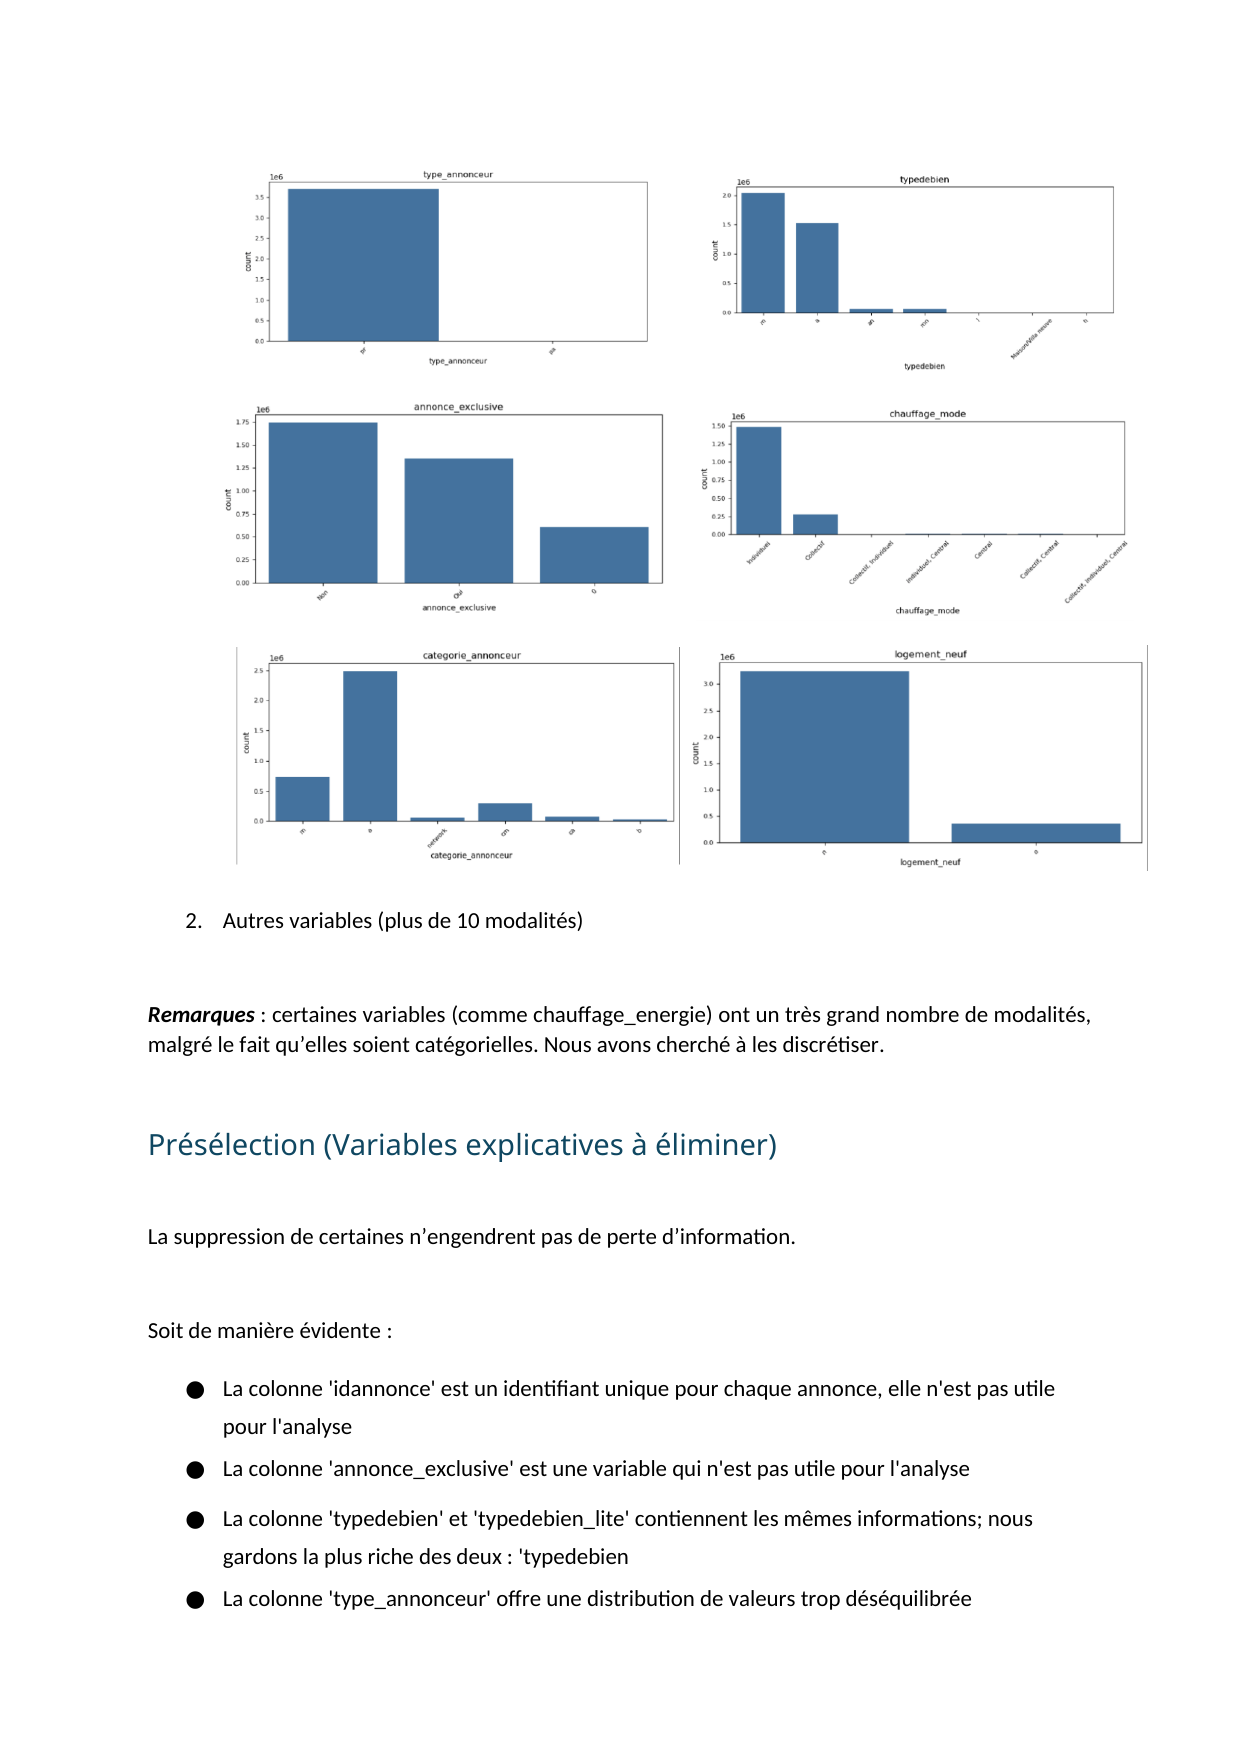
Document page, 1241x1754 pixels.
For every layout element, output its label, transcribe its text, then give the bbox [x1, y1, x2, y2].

text Remarques : certaines variables (comme chauffage_energie) ont un très grand nombre de modalités, malgré le fait qu’elles soient catégorielles. Nous avons cherché à les discrétiser. [148, 1000, 1092, 1058]
text Soit de manière évidente : [148, 1316, 1092, 1344]
text La suppression de certaines n’engendrent pas de perte d’information. [148, 1222, 1092, 1250]
list La colonne 'typedebien' et 'typedebien_lite' contiennent les mêmes informations; nous gardons la plus riche des deux : 'typedebien [185, 1493, 1092, 1570]
list Autres variables (plus de 10 modalités) [185, 906, 1092, 934]
subtitle Présélection (Variables explicatives à éliminer) [148, 1124, 1092, 1164]
picture [222, 147, 1163, 888]
list La colonne 'idannonce' est un identifiant unique pour chaque annonce, elle n'est pas utile pour l'analyse [185, 1363, 1092, 1440]
list La colonne 'annonce_exclusive' est une variable qui n'est pas utile pour l'analyse [185, 1442, 1092, 1489]
list La colonne 'type_annonceur' offre une distribution de valeurs trop déséquilibrée [185, 1572, 1092, 1619]
